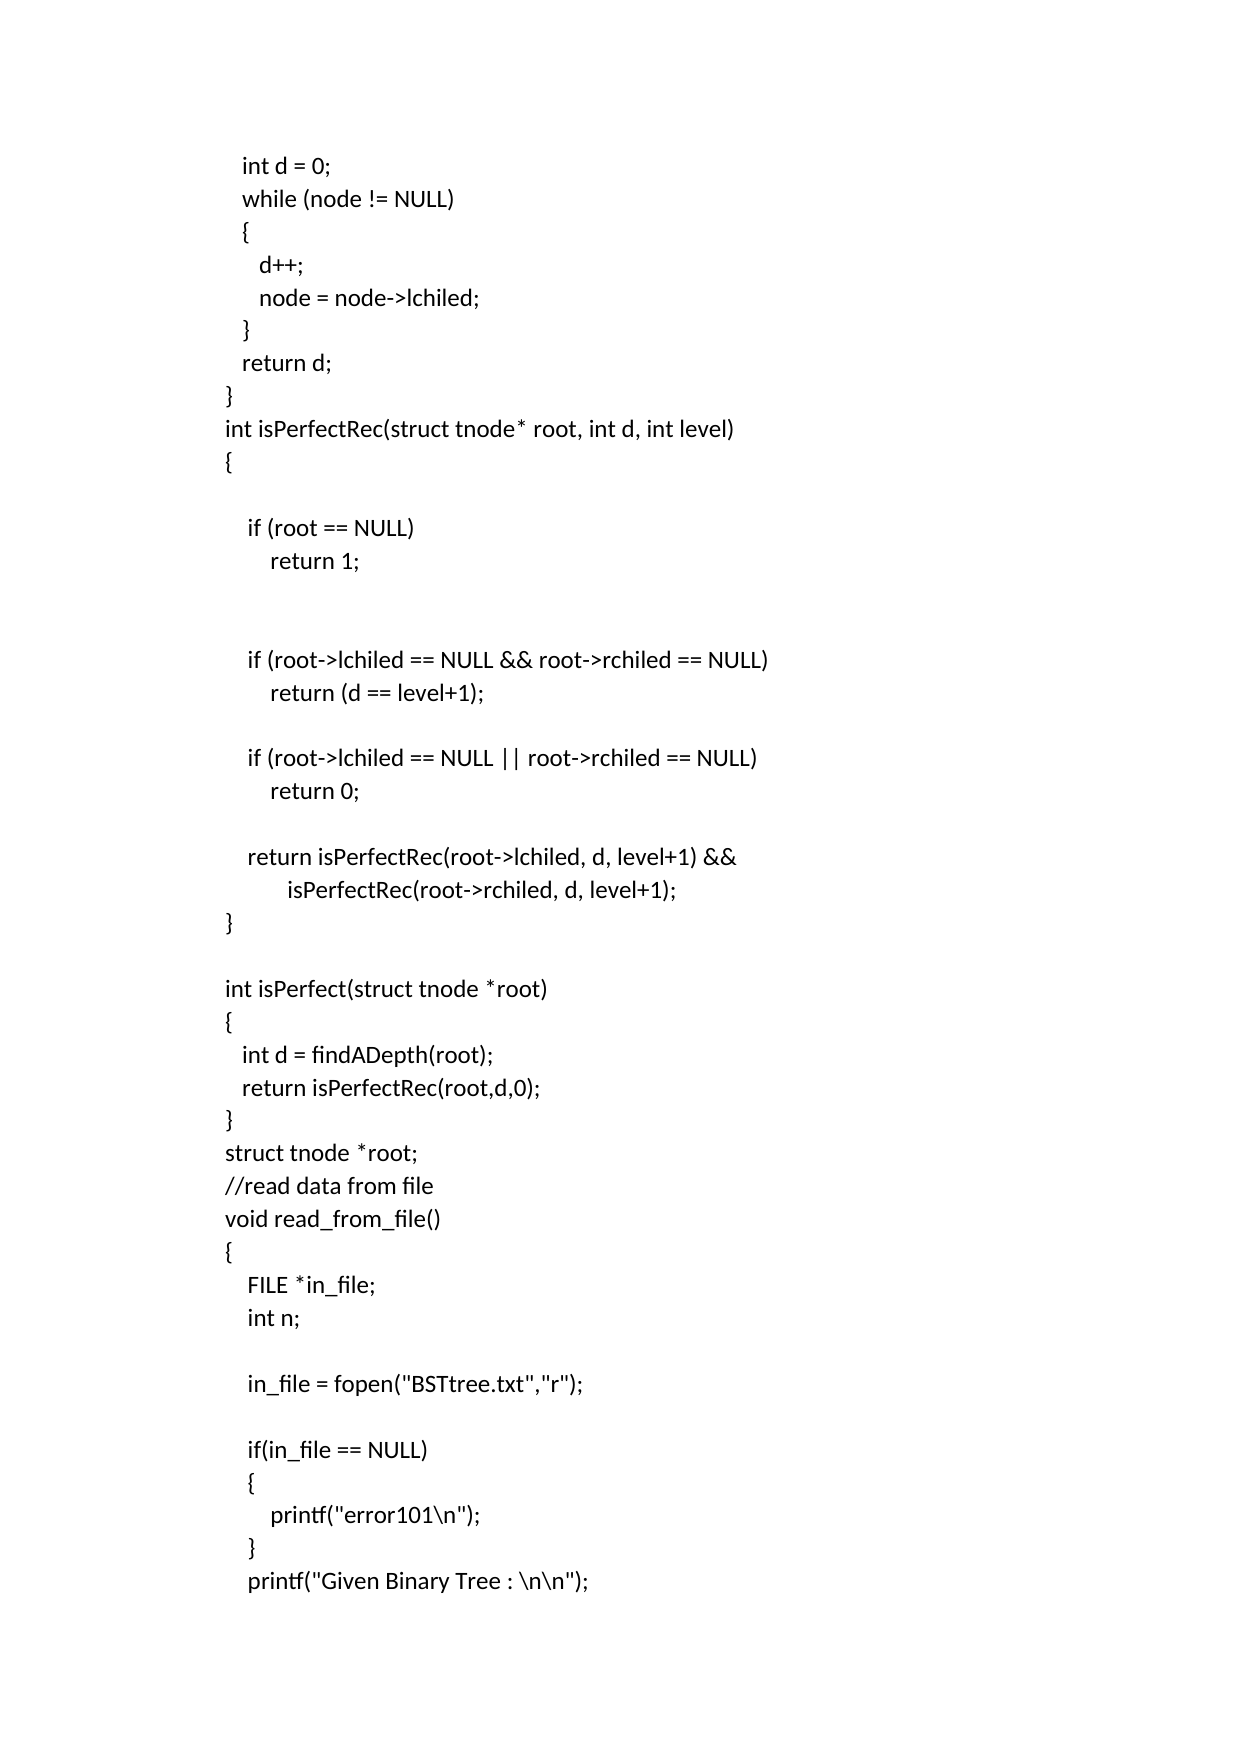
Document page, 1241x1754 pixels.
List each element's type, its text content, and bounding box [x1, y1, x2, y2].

list { [225, 1236, 1090, 1267]
list in_file = fopen("BSTtree.txt","r"); [225, 1368, 1090, 1398]
list FILE *in_file; [225, 1269, 1090, 1300]
list { [225, 1006, 1090, 1036]
list int d = 0; [225, 150, 1090, 181]
list { [225, 216, 1090, 246]
list int isPerfectRec(struct tnode* root, int d, int level) [225, 413, 1090, 444]
list struct tnode *root; [225, 1137, 1090, 1168]
list d++; [225, 249, 1090, 279]
list } [225, 380, 1090, 411]
list return 0; [225, 775, 1090, 806]
list while (node != NULL) [225, 183, 1090, 213]
list return (d == level+1); [225, 677, 1090, 707]
list int d = findADepth(root); [225, 1039, 1090, 1069]
list if(in_file == NULL) [225, 1434, 1090, 1464]
list void read_from_file() [225, 1203, 1090, 1234]
list return isPerfectRec(root->lchiled, d, level+1) && [225, 841, 1090, 872]
list if (root->lchiled == NULL && root->rchiled == NULL) [225, 644, 1090, 674]
list return isPerfectRec(root,d,0); [225, 1072, 1090, 1102]
list //read data from file [225, 1170, 1090, 1201]
list } [225, 1532, 1090, 1563]
list return 1; [225, 545, 1090, 576]
list return d; [225, 347, 1090, 378]
list printf("Given Binary Tree : \n\n"); [225, 1565, 1090, 1596]
list isPerfectRec(root->rchiled, d, level+1); [225, 874, 1090, 905]
list } [225, 907, 1090, 938]
list } [225, 314, 1090, 345]
list { [225, 1467, 1090, 1497]
list printf("error101\n"); [225, 1499, 1090, 1530]
list node = node->lchiled; [225, 282, 1090, 312]
list { [225, 446, 1090, 477]
list } [225, 1104, 1090, 1135]
list if (root == NULL) [225, 512, 1090, 543]
list int n; [225, 1302, 1090, 1333]
list if (root->lchiled == NULL || root->rchiled == NULL) [225, 742, 1090, 773]
list int isPerfect(struct tnode *root) [225, 973, 1090, 1003]
